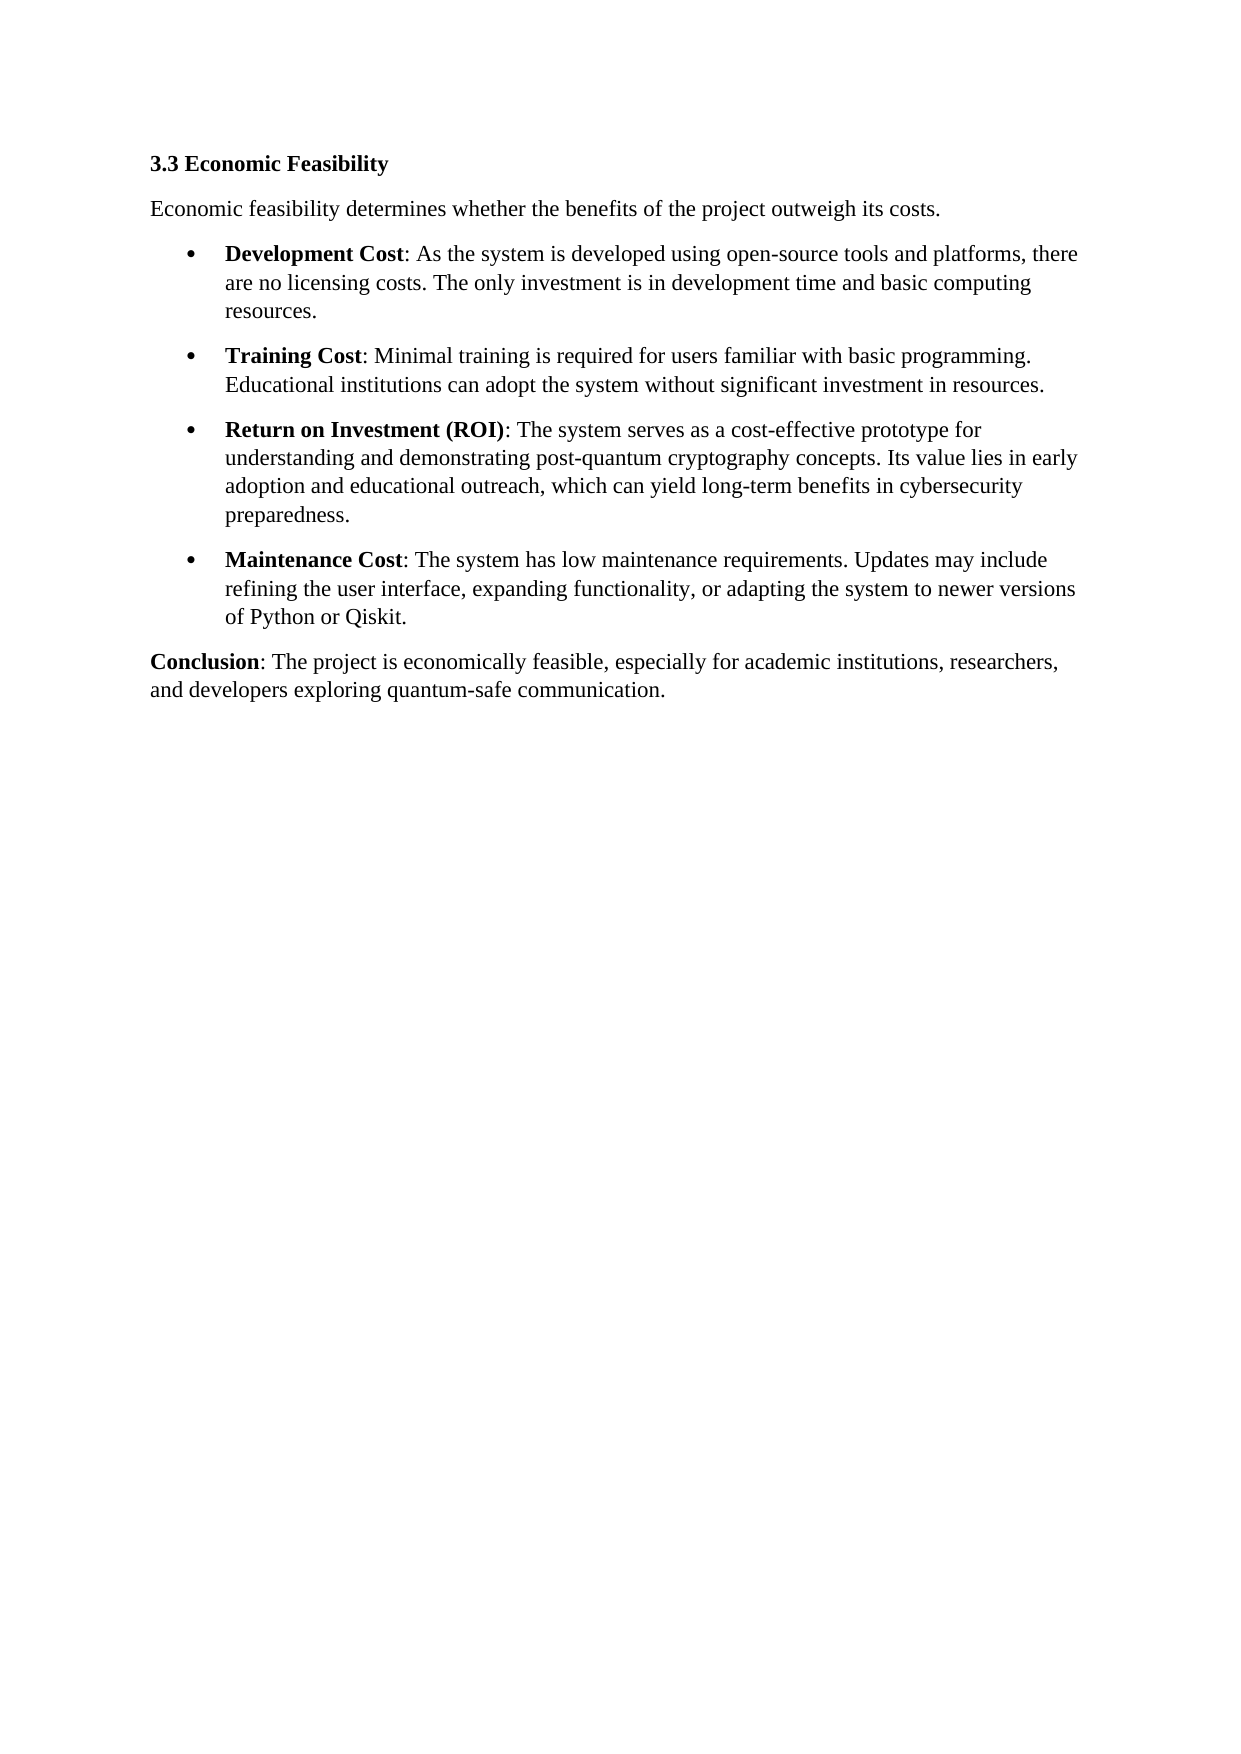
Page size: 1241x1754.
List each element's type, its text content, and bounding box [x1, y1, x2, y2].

text Conclusion: The project is economically feasible, especially for academic institutions, researchers, and developers exploring quantum-safe communication. [150, 648, 1090, 703]
text 3.3 Economic Feasibility [150, 150, 1090, 176]
list Development Cost: As the system is developed using open-source tools and platforms, there are no licensing costs. The only investment is in development time and basic computing resources. [187, 240, 1090, 323]
list Training Cost: Minimal training is required for users familiar with basic programming. Educational institutions can adopt the system without significant investment in resources. [187, 342, 1090, 397]
list Return on Investment (ROI): The system serves as a cost-effective prototype for understanding and demonstrating post-quantum cryptography concepts. Its value lies in early adoption and educational outreach, which can yield long-term benefits in cybersecurity preparedness. [187, 416, 1090, 527]
text Economic feasibility determines whether the benefits of the project outweigh its costs. [150, 195, 1090, 221]
list Maintenance Cost: The system has low maintenance requirements. Updates may include refining the user interface, expanding functionality, or adapting the system to newer versions of Python or Qiskit. [187, 546, 1090, 629]
